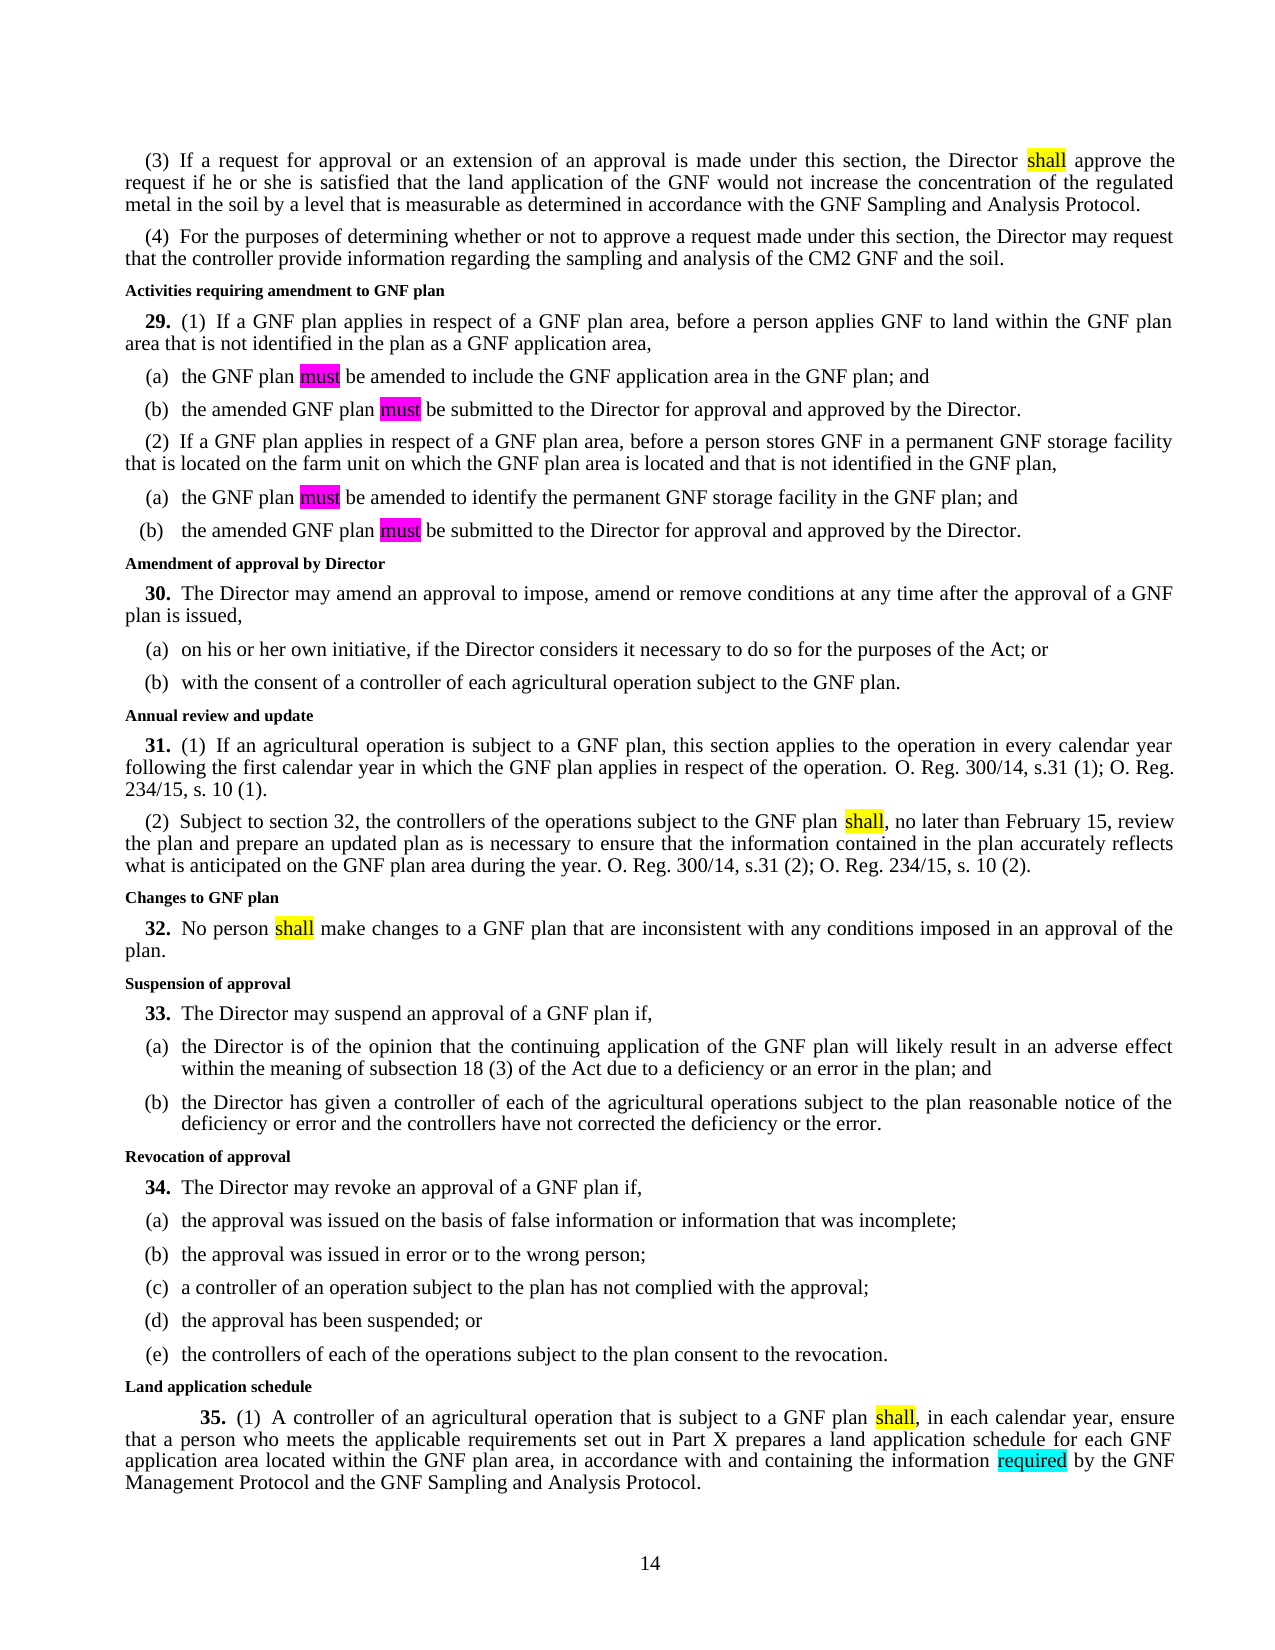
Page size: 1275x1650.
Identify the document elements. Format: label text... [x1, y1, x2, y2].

text (a) the GNF plan must be amended to include the GNF application area in the GNF plan; and [340, 366, 1175, 388]
text (a) the approval was issued on the basis of false information or information that was incomplete; [125, 1210, 1175, 1232]
text Changes to GNF plan [125, 889, 1175, 908]
text (d) the approval has been suspended; or [125, 1310, 1175, 1332]
text (b) the Director has given a controller of each of the agricultural operations subject to the plan reasonable notice of the deficiency or error and the controllers have not corrected the deficiency or the error. [125, 1092, 1175, 1135]
text (b) the approval was issued in error or to the wrong person; [125, 1243, 1175, 1265]
text Annual review and update [125, 706, 1175, 725]
text 31. (1) If an agricultural operation is subject to a GNF plan, this section applies to the operation in every calendar year following the first calendar year in which the GNF plan applies in respect of the operation. O. Reg. 300/14, s.31 (1); O. Reg. 234/15, s. 10 (1). [125, 735, 1175, 801]
text Amendment of approval by Director [125, 554, 1175, 573]
text (a) the GNF plan must be amended to identify the permanent GNF storage facility in the GNF plan; and [340, 487, 1175, 508]
text Activities requiring amendment to GNF plan [125, 282, 1175, 301]
text Revocation of approval [125, 1148, 1175, 1166]
text 33. The Director may suspend an approval of a GNF plan if, [125, 1003, 1175, 1025]
text (3) If a request for approval or an extension of an approval is made under this section, the Director shall approve the request if he or she is satisfied that the land application of the GNF would not increase the concentration of the regulated metal in the soil by a level that is measurable as determined in accordance with the GNF Sampling and Analysis Protocol. [125, 150, 1175, 215]
text (2) Subject to section 32, the controllers of the operations subject to the GNF plan shall, no later than February 15, review the plan and prepare an updated plan as is necessary to ensure that the information contained in the plan accurately reflects what is anticipated on the GNF plan area during the year. O. Reg. 300/14, s.31 (2); O. Reg. 234/15, s. 10 (2). [125, 811, 1175, 876]
text (b) the amended GNF plan must be submitted to the Director for approval and approved by the Director. [421, 520, 1175, 542]
text 32. No person shall make changes to a GNF plan that are inconsistent with any conditions imposed in an approval of the plan. [125, 918, 1175, 962]
text Suspension of approval [125, 974, 1175, 993]
text (e) the controllers of each of the operations subject to the plan consent to the revocation. [125, 1343, 1175, 1365]
text Land application schedule [125, 1378, 1175, 1397]
text 29. (1) If a GNF plan applies in respect of a GNF plan area, before a person applies GNF to land within the GNF plan area that is not identified in the plan as a GNF application area, [125, 311, 1175, 354]
text (b) the amended GNF plan must be submitted to the Director for approval and approved by the Director. [421, 399, 1175, 421]
text 30. The Director may amend an approval to impose, amend or remove conditions at any time after the approval of a GNF plan is issued, [125, 583, 1175, 627]
text (a) on his or her own initiative, if the Director considers it necessary to do so for the purposes of the Act; or [125, 638, 1175, 660]
text 34. The Director may revoke an approval of a GNF plan if, [125, 1177, 1175, 1199]
text (b) with the consent of a controller of each agricultural operation subject to the GNF plan. [125, 672, 1175, 694]
text (c) a controller of an operation subject to the plan has not complied with the approval; [125, 1277, 1175, 1299]
text (2) If a GNF plan applies in respect of a GNF plan area, before a person stores GNF in a permanent GNF storage facility that is located on the farm unit on which the GNF plan area is located and that is not identified in the GNF plan, [125, 432, 1175, 475]
text 35. (1) A controller of an agricultural operation that is subject to a GNF plan shall, in each calendar year, ensure that a person who meets the applicable requirements set out in Part X prepares a land application schedule for each GNF application area located within the GNF plan area, in accordance with and containing the information required by the GNF Management Protocol and the GNF Sampling and Analysis Protocol. [125, 1407, 1175, 1494]
text (4) For the purposes of determining whether or not to approve a request made under this section, the Director may request that the controller provide information regarding the sampling and analysis of the CM2 GNF and the soil. [125, 226, 1175, 269]
text (a) the Director is of the opinion that the continuing application of the GNF plan will likely result in an adverse effect within the meaning of subsection 18 (3) of the Act due to a deficiency or an error in the plan; and [125, 1037, 1175, 1080]
